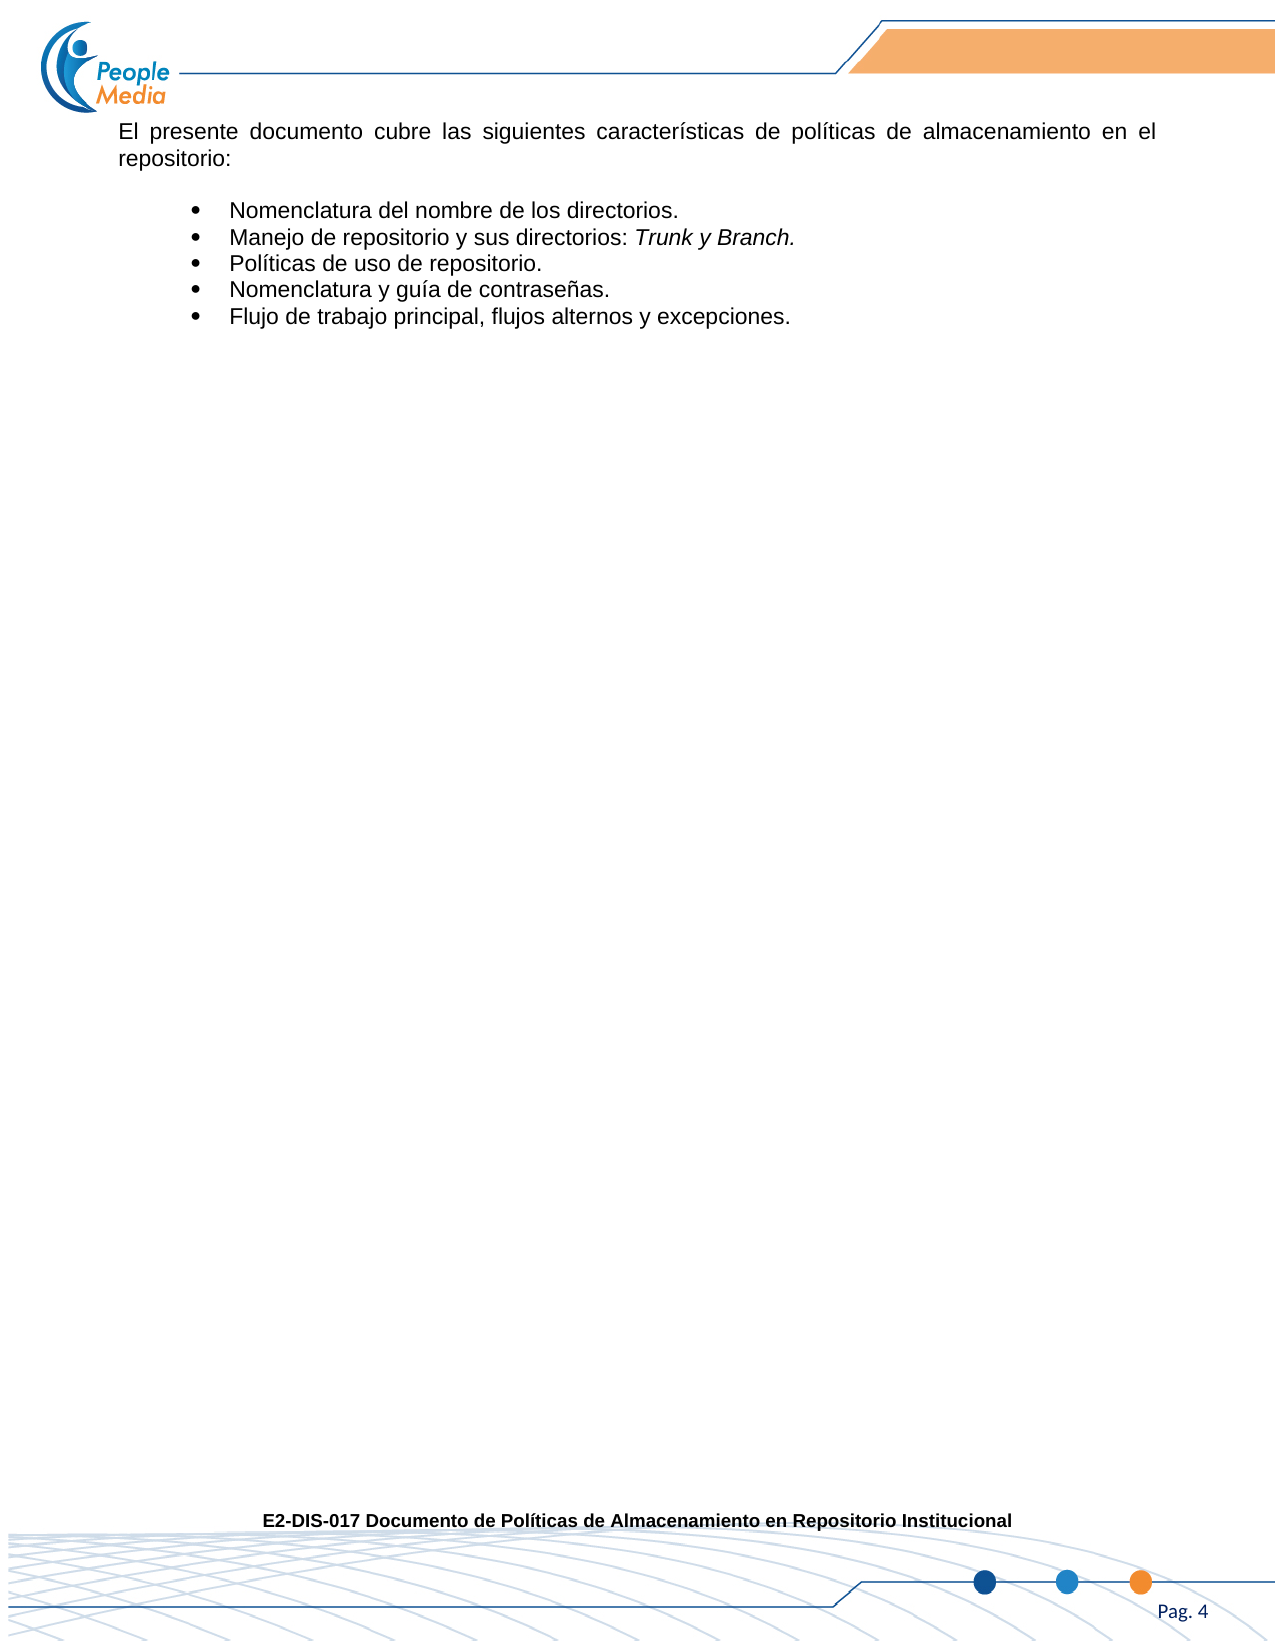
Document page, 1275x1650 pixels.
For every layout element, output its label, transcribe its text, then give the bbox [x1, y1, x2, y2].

list Nomenclatura y guía de contraseñas. [192, 276, 1157, 303]
picture [8, 1507, 1275, 1641]
list Políticas de uso de repositorio. [192, 250, 1157, 276]
picture [20, 0, 1275, 122]
list Flujo de trabajo principal, flujos alternos y excepciones. [192, 303, 1157, 329]
list Nomenclatura del nombre de los directorios. [192, 197, 1157, 223]
list Manejo de repositorio y sus directorios: Trunk y Branch. [192, 223, 1157, 250]
text El presente documento cubre las siguientes características de políticas de almacenamiento en el repositorio: [118, 118, 1157, 171]
